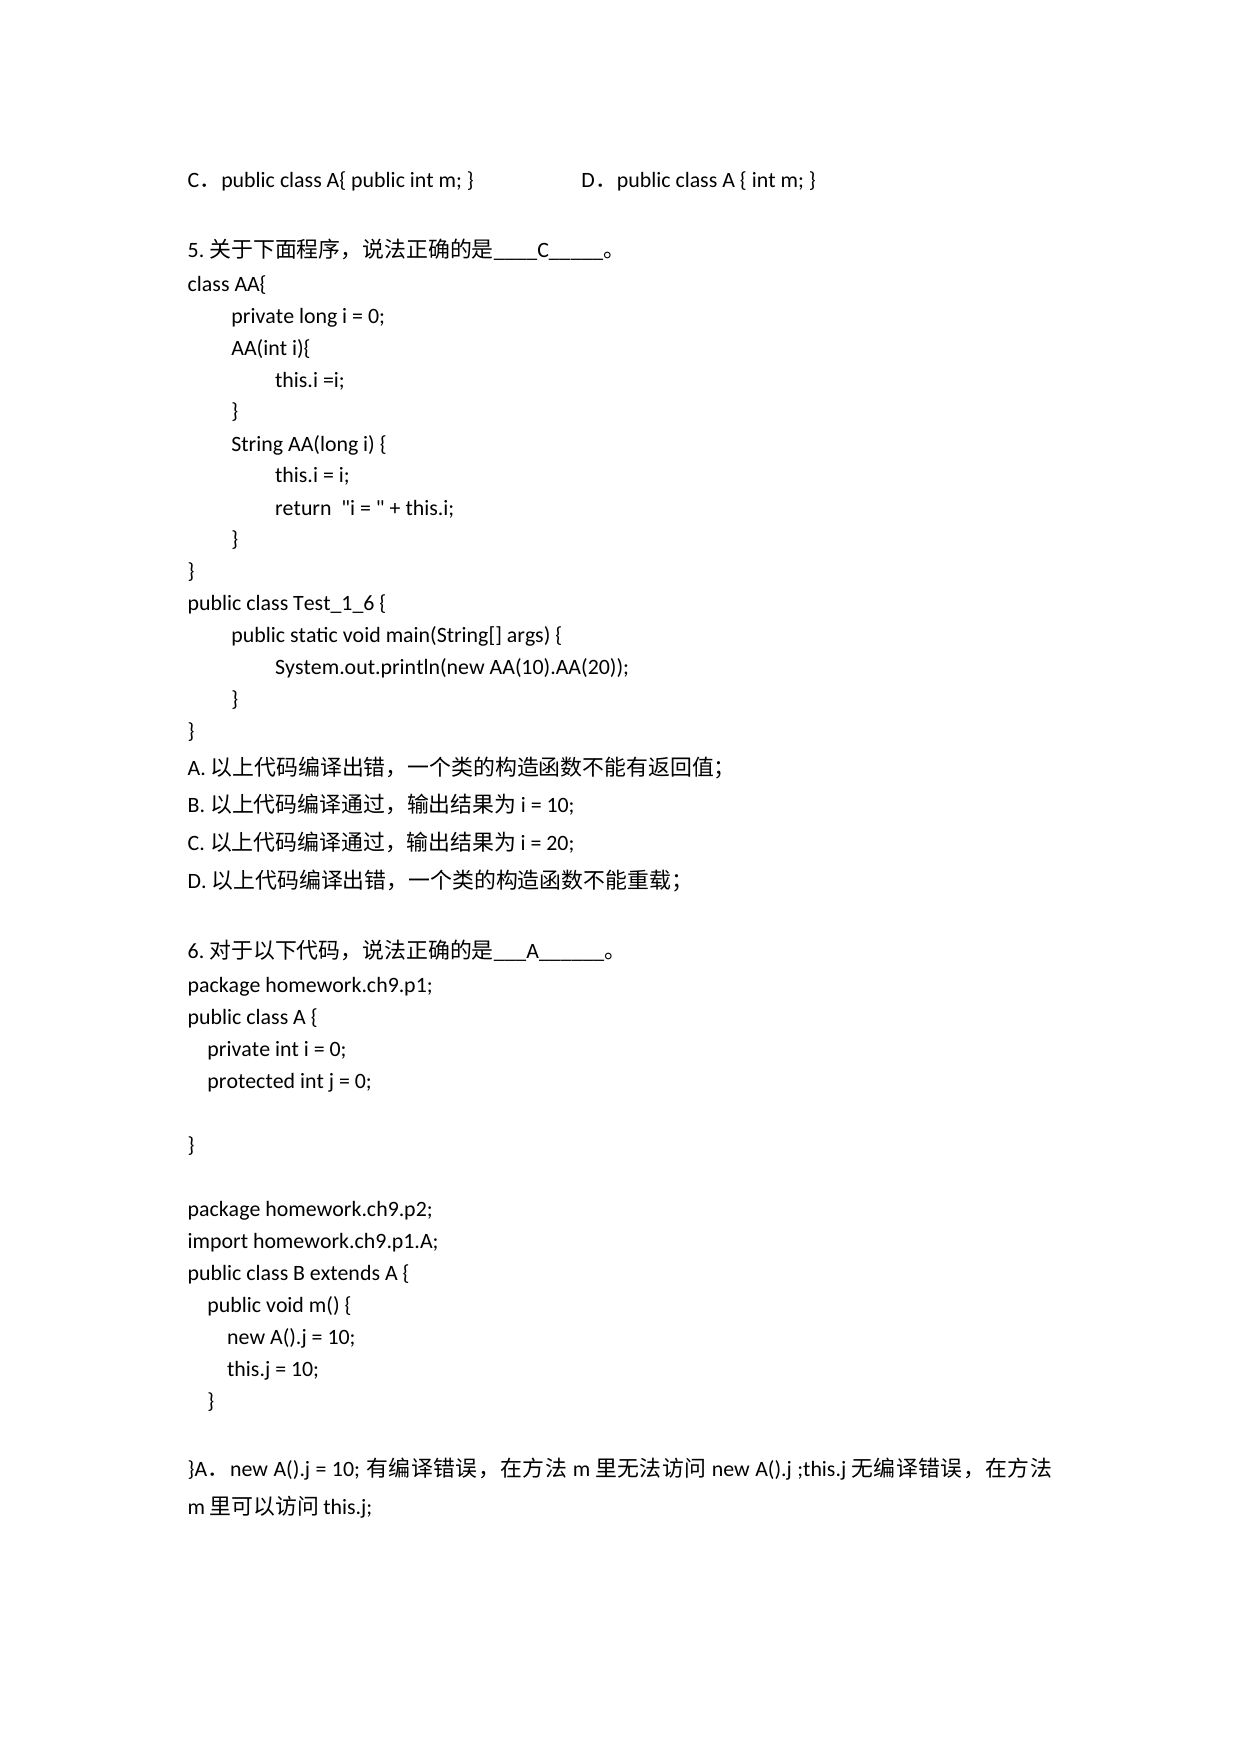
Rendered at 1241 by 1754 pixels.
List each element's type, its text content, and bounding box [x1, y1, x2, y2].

text } [187, 526, 1053, 552]
text public static void main(String[] args) { [187, 622, 1053, 648]
text public class B extends A { [187, 1259, 1053, 1286]
text 5. 关于下面程序，说法正确的是____C_____。 [187, 232, 1053, 263]
text import homework.ch9.p1.A; [187, 1227, 1053, 1253]
text } [187, 1387, 1053, 1413]
text C．public class A{ public int m; } D．public class A { int m; } [187, 162, 1053, 194]
text C. 以上代码编译通过，输出结果为i = 20; [187, 825, 1053, 857]
text } [187, 686, 1053, 712]
text class AA{ [187, 270, 1053, 296]
text public class Test_1_6 { [187, 589, 1053, 616]
text this.i =i; [187, 366, 1053, 392]
text return "i = " + this.i; [187, 494, 1053, 520]
text AA(int i){ [187, 334, 1053, 360]
text } [187, 1131, 1053, 1158]
text System.out.println(new AA(10).AA(20)); [187, 653, 1053, 680]
text public class A { [187, 1003, 1053, 1030]
text 6. 对于以下代码，说法正确的是___A______。 [187, 933, 1053, 965]
text package homework.ch9.p2; [187, 1195, 1053, 1222]
text A. 以上代码编译出错，一个类的构造函数不能有返回值； [187, 749, 1053, 781]
text } [187, 717, 1053, 744]
text }A．new A().j = 10; 有编译错误，在方法m里无法访问new A().j ;this.j无编译错误，在方法m里可以访问this.j; [187, 1451, 1053, 1520]
text new A().j = 10; [187, 1323, 1053, 1349]
text B. 以上代码编译通过，输出结果为i = 10; [187, 787, 1053, 819]
text public void m() { [187, 1291, 1053, 1317]
text private int i = 0; [187, 1035, 1053, 1062]
text private long i = 0; [187, 302, 1053, 328]
text this.i = i; [187, 462, 1053, 488]
text D. 以上代码编译出错，一个类的构造函数不能重载； [187, 863, 1053, 895]
text String AA(long i) { [187, 430, 1053, 456]
text } [187, 558, 1053, 584]
text this.j = 10; [187, 1355, 1053, 1381]
text package homework.ch9.p1; [187, 971, 1053, 998]
text protected int j = 0; [187, 1067, 1053, 1094]
text } [187, 398, 1053, 424]
